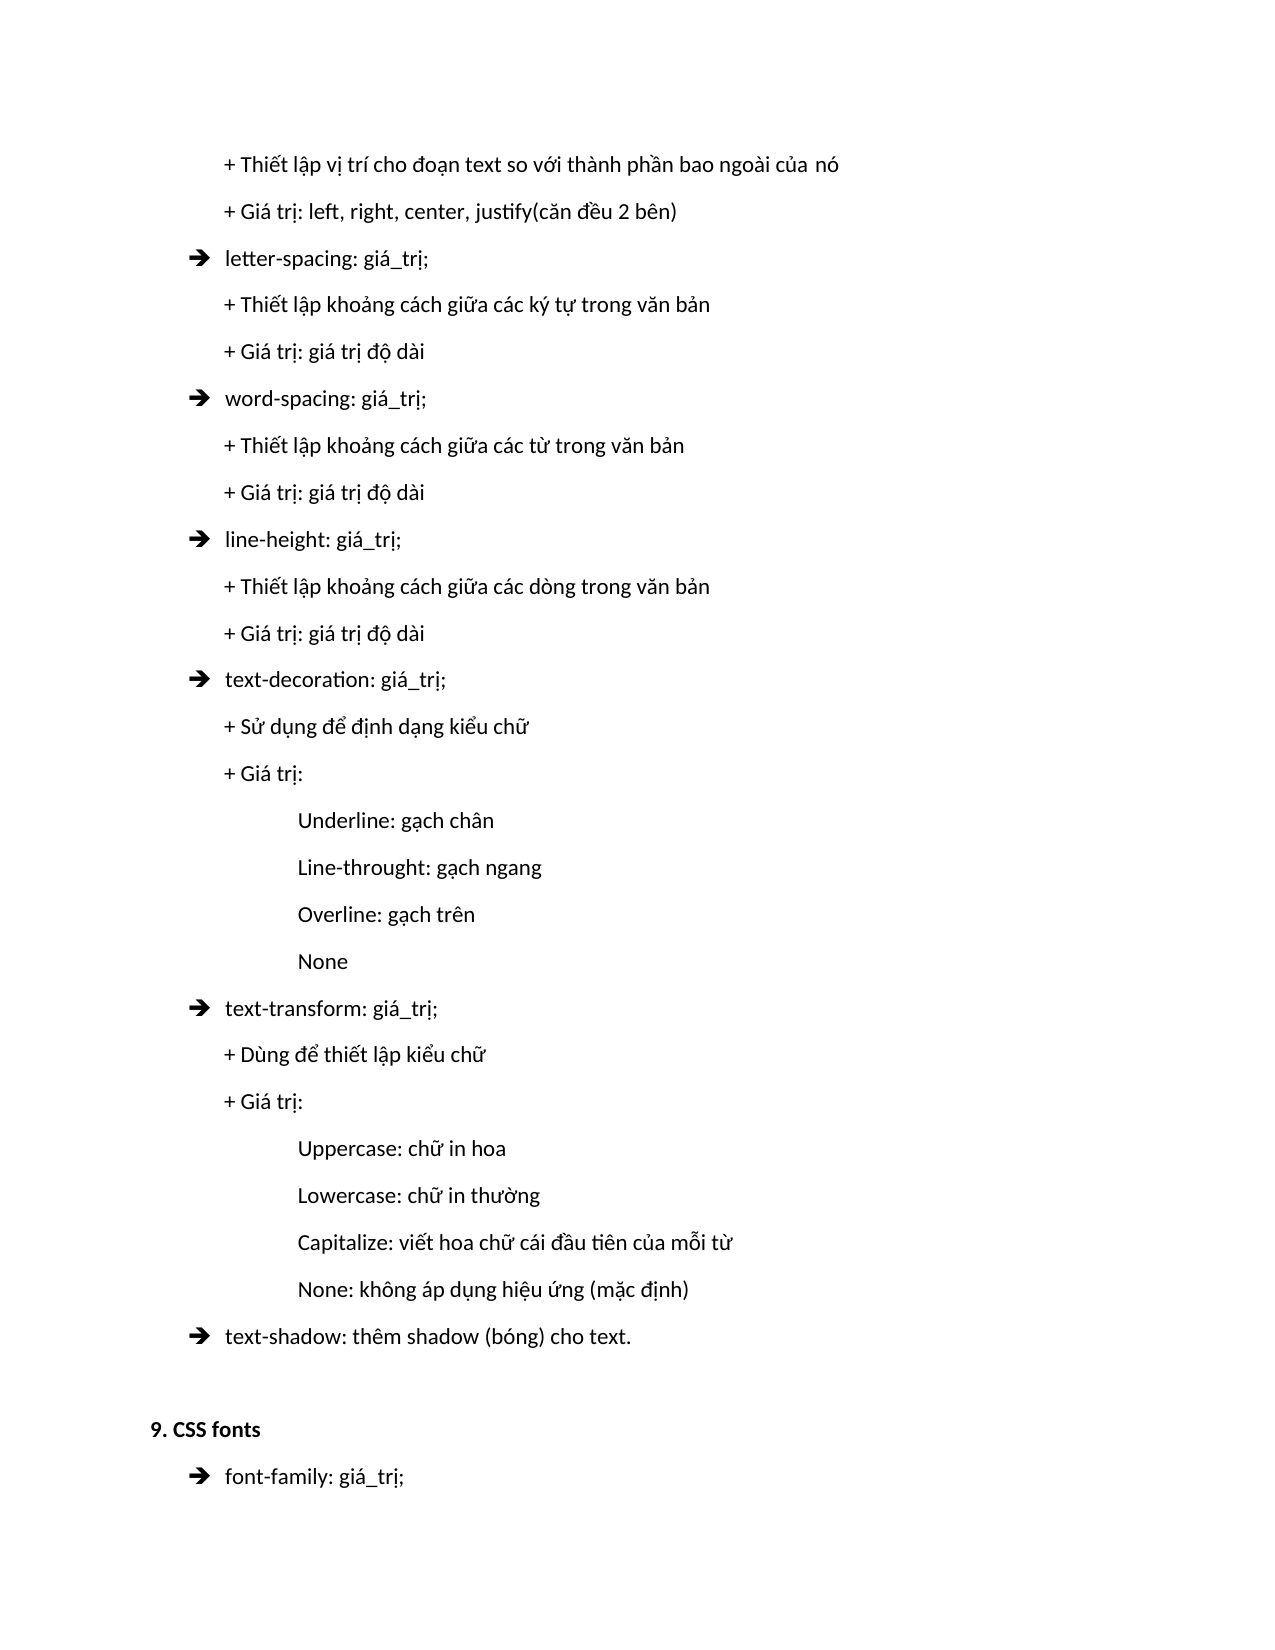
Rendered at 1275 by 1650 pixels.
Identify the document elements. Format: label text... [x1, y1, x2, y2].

text + Thiết lập vị trí cho đoạn text so với thành phần bao ngoài của nó [150, 150, 1125, 178]
text Underline: gạch chân [150, 806, 1125, 834]
text + Dùng để thiết lập kiểu chữ [150, 1041, 1125, 1069]
text + Giá trị: [150, 1087, 1125, 1116]
text Lowercase: chữ in thường [150, 1181, 1125, 1209]
list text-decoration: giá_trị; [187, 666, 1125, 694]
list line-height: giá_trị; [187, 525, 1125, 553]
text + Giá trị: giá trị độ dài [150, 619, 1125, 647]
text 9. CSS fonts [150, 1416, 1125, 1444]
text None [150, 947, 1125, 975]
text + Thiết lập khoảng cách giữa các ký tự trong văn bản [150, 291, 1125, 319]
text + Giá trị: [150, 759, 1125, 787]
text Capitalize: viết hoa chữ cái đầu tiên của mỗi từ [150, 1228, 1125, 1256]
text + Giá trị: left, right, center, justify(căn đều 2 bên) [150, 197, 1125, 225]
text + Thiết lập khoảng cách giữa các từ trong văn bản [150, 431, 1125, 459]
text Uppercase: chữ in hoa [150, 1134, 1125, 1162]
text + Giá trị: giá trị độ dài [150, 478, 1125, 506]
list word-spacing: giá_trị; [187, 384, 1125, 412]
list font-family: giá_trị; [187, 1462, 1125, 1491]
text + Sử dụng để định dạng kiểu chữ [150, 712, 1125, 741]
list text-transform: giá_trị; [187, 994, 1125, 1022]
text None: không áp dụng hiệu ứng (mặc định) [150, 1275, 1125, 1303]
text + Giá trị: giá trị độ dài [150, 337, 1125, 366]
text Overline: gạch trên [150, 900, 1125, 928]
text + Thiết lập khoảng cách giữa các dòng trong văn bản [150, 572, 1125, 600]
list letter-spacing: giá_trị; [187, 244, 1125, 272]
list text-shadow: thêm shadow (bóng) cho text. [187, 1322, 1125, 1350]
text Line-throught: gạch ngang [150, 853, 1125, 881]
